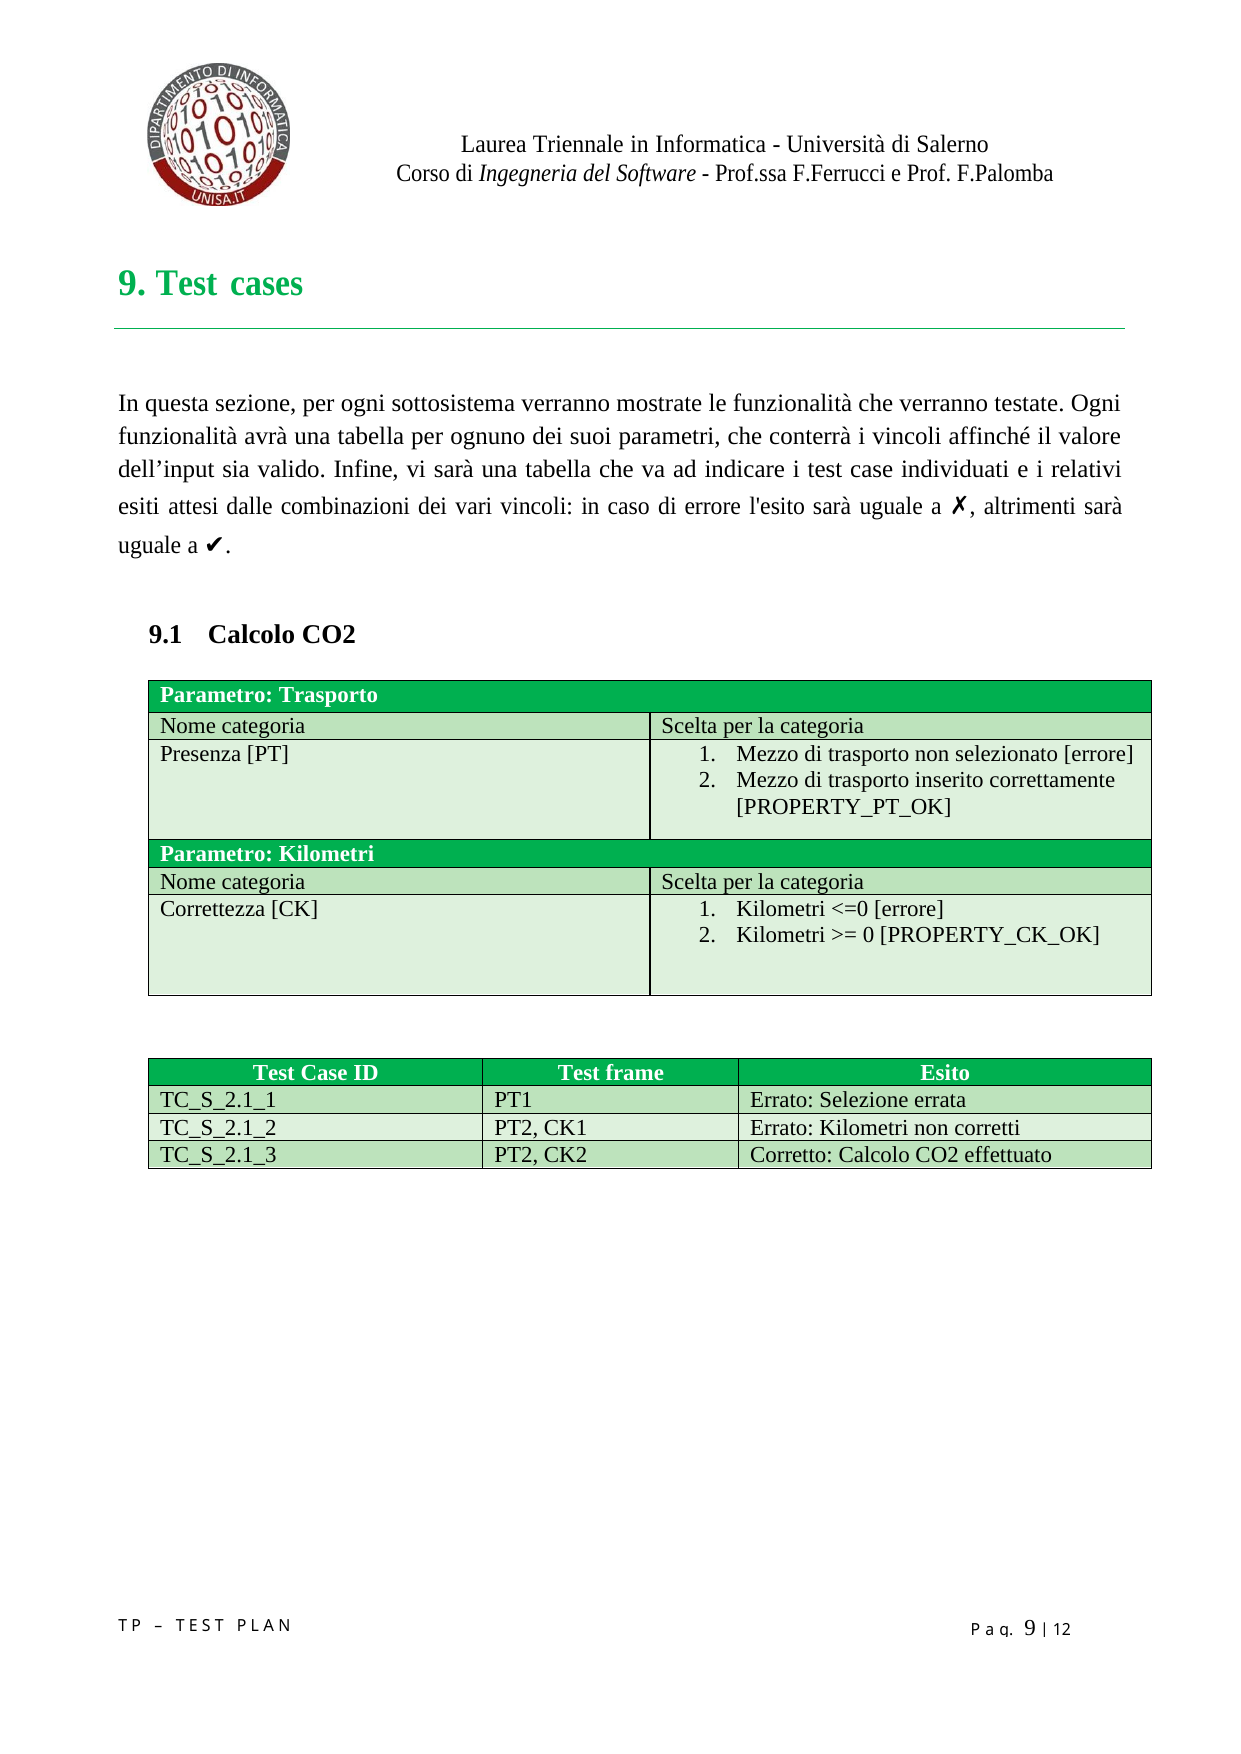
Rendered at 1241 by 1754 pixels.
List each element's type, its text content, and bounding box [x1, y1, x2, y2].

table_cell Errato: Kilometri non corretti [739, 1114, 1151, 1140]
table_cell TC_S_2.1_2 [149, 1114, 482, 1140]
table_cell Corretto: Calcolo CO2 effettuato [739, 1141, 1151, 1167]
table_cell Mezzo di trasporto non selezionato [errore] Mezzo di trasporto inserito correttamente [PROPERTY_PT_OK] [651, 740, 1151, 839]
table_cell Presenza [PT] [149, 740, 649, 839]
table_cell PT2, CK2 [483, 1141, 738, 1167]
table_cell Parametro: Kilometri [149, 840, 1151, 867]
picture [147, 63, 290, 206]
text In questa sezione, per ogni sottosistema verranno mostrate le funzionalità che verranno testate. Ogni funzionalità avrà una tabella per ognuno dei suoi parametri, che conterrà i vincoli affinché il valore dell’input sia valido. Infine, vi sarà una tabella che va ad indicare i test case individuati e i relativi esiti attesi dalle combinazioni dei vari vincoli: in caso di errore l'esito sarà uguale a ✗, altrimenti sarà uguale a ✔. [118, 388, 1122, 561]
subtitle Calcolo CO2 [148, 618, 1140, 649]
table_cell TC_S_2.1_3 [149, 1141, 482, 1167]
table_cell Nome categoria [149, 713, 649, 739]
table_cell Errato: Selezione errata [739, 1086, 1151, 1113]
table_header Test frame [483, 1059, 738, 1085]
table_header Esito [739, 1059, 1151, 1085]
table_cell TC_S_2.1_1 [149, 1086, 482, 1113]
table_cell Scelta per la categoria [651, 713, 1151, 739]
table_cell PT1 [483, 1086, 738, 1113]
table_cell PT2, CK1 [483, 1114, 738, 1140]
table_cell Correttezza [CK] [149, 895, 649, 994]
table_header Parametro: Trasporto [149, 681, 1151, 712]
table_cell Nome categoria [149, 868, 649, 894]
subtitle Test cases [118, 260, 1140, 303]
table_cell Scelta per la categoria [651, 868, 1151, 894]
table_cell Kilometri <=0 [errore] Kilometri >= 0 [PROPERTY_CK_OK] [651, 895, 1151, 994]
table_header Test Case ID [149, 1059, 482, 1085]
